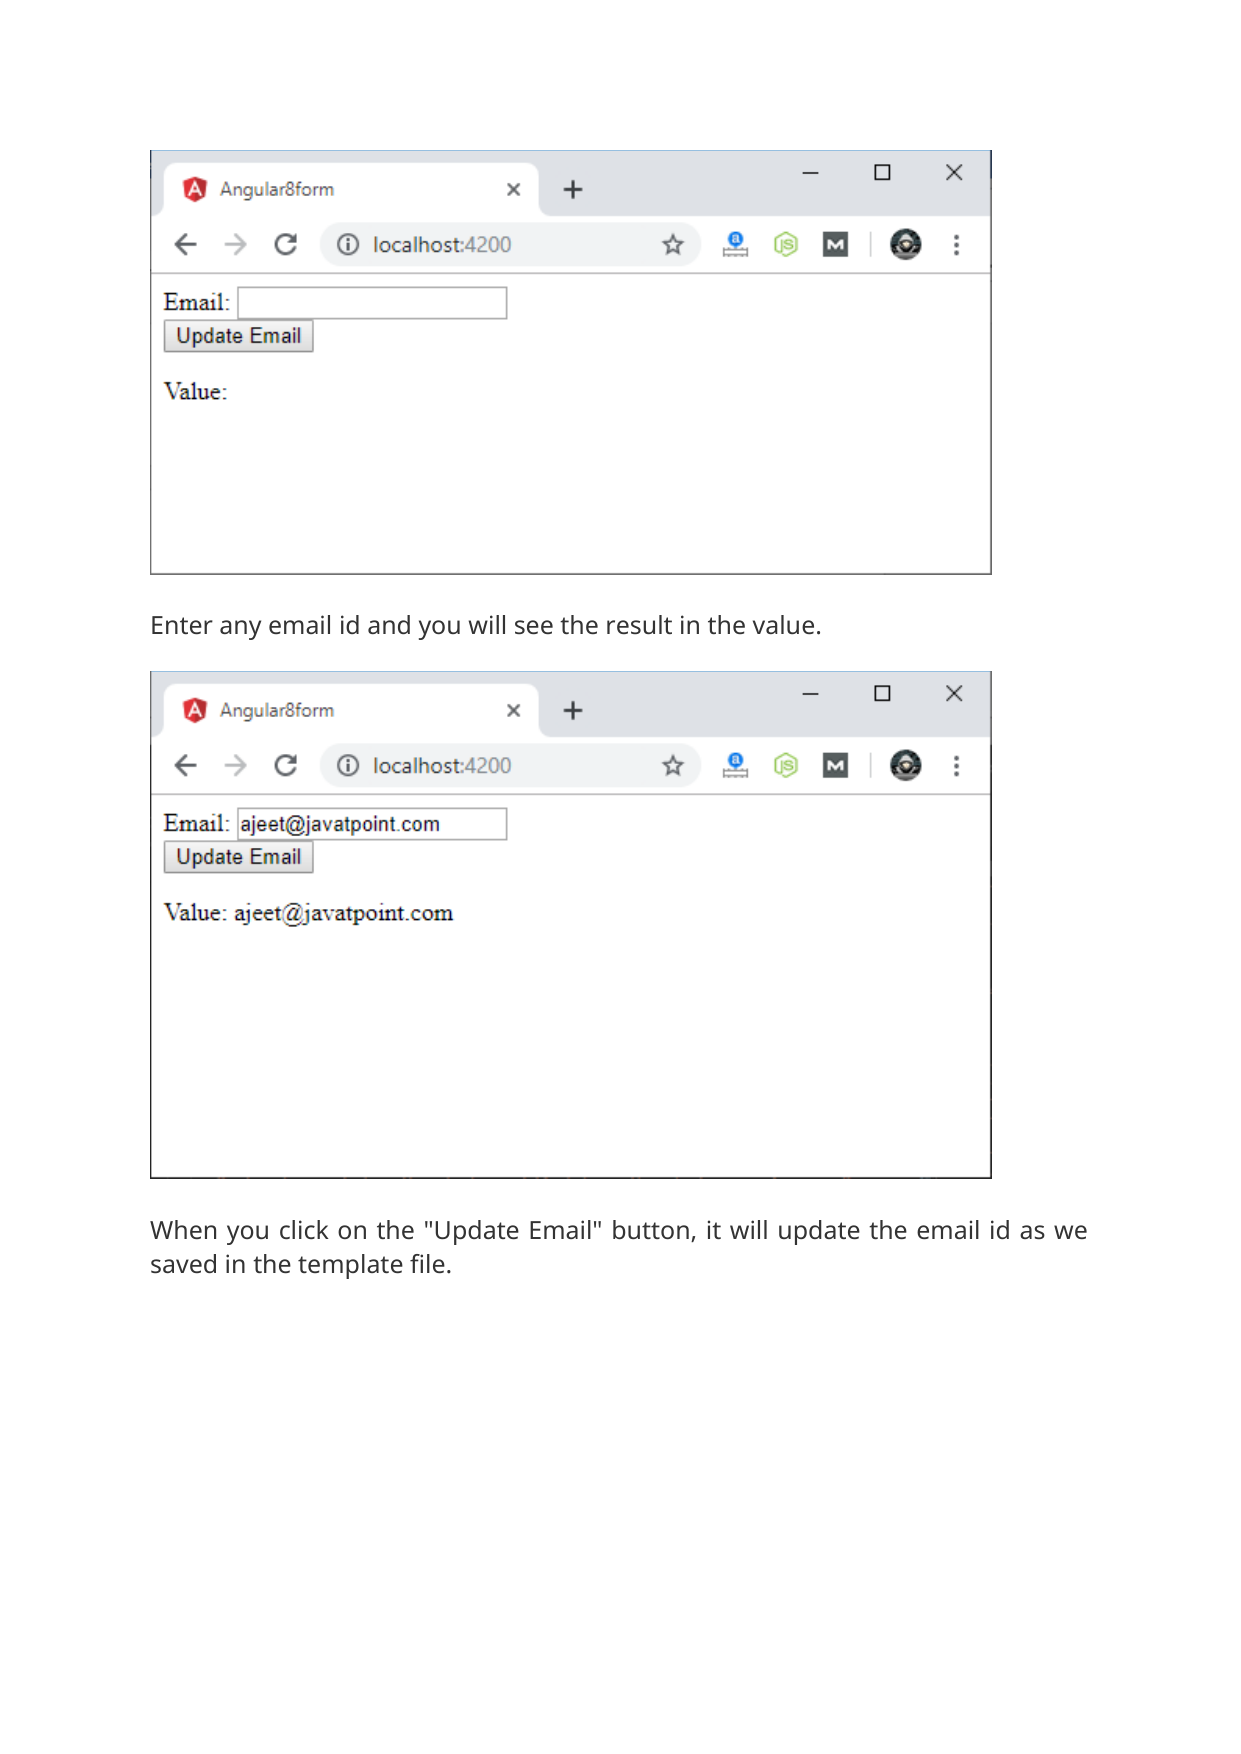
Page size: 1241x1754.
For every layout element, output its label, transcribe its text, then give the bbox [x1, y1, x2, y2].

text When you click on the "Update Email" button, it will update the email id as we saved in the template file. [150, 1212, 1090, 1281]
picture [150, 150, 992, 575]
text Enter any email id and you will see the result in the value. [150, 608, 1090, 642]
picture [150, 671, 992, 1179]
